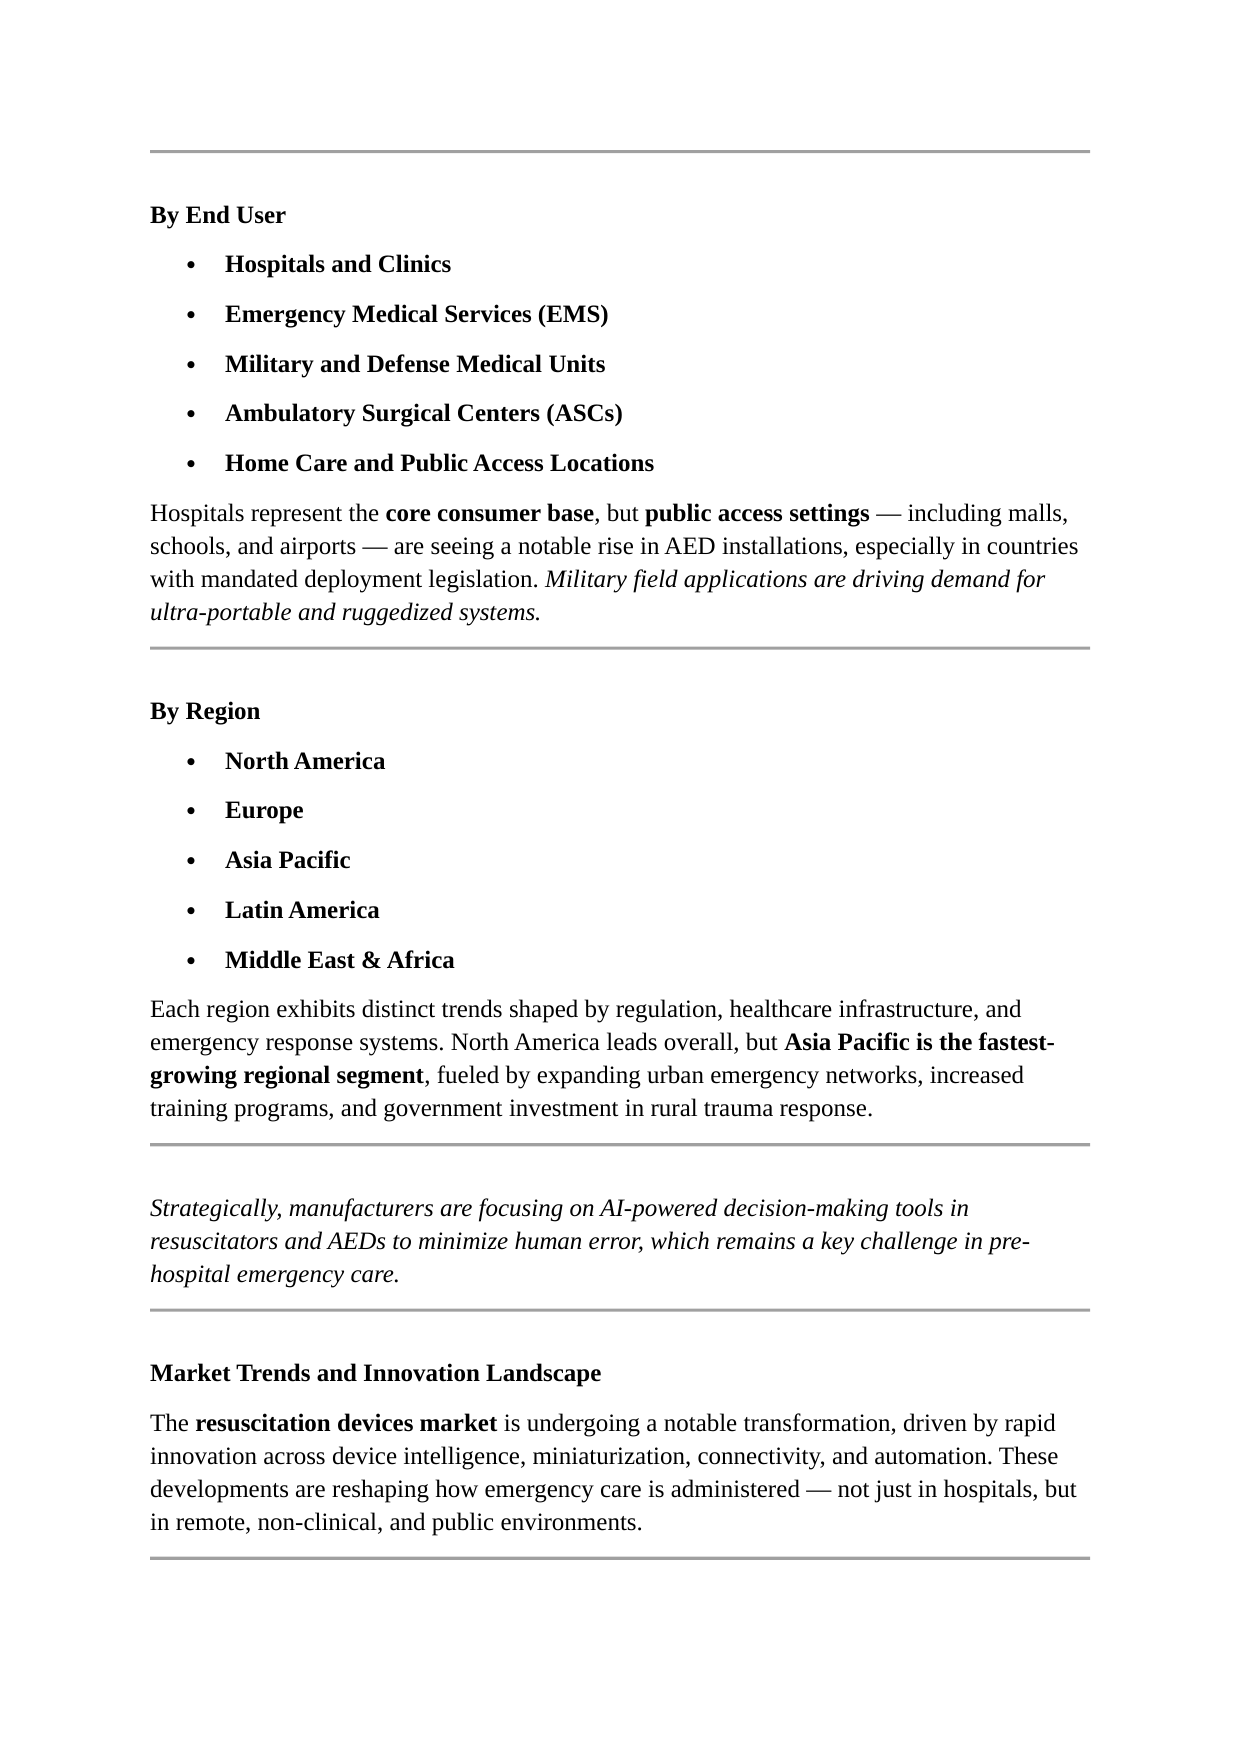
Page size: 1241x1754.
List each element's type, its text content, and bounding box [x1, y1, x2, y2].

text Each region exhibits distinct trends shaped by regulation, healthcare infrastructure, and emergency response systems. North America leads overall, but Asia Pacific is the fastest-growing regional segment, fueled by expanding urban emergency networks, increased training programs, and government investment in rural trauma response. [150, 994, 1090, 1122]
list North America [187, 746, 1090, 775]
text Strategically, manufacturers are focusing on AI-powered decision-making tools in resuscitators and AEDs to minimize human error, which remains a key challenge in pre-hospital emergency care. [150, 1193, 1090, 1288]
text Market Trends and Innovation Landscape [150, 1358, 1090, 1387]
list Military and Defense Medical Units [187, 349, 1090, 377]
text The resuscitation devices market is undergoing a notable transformation, driven by rapid innovation across device intelligence, miniaturization, connectivity, and automation. These developments are reshaping how emergency care is administered — not just in hospitals, but in remote, non-clinical, and public environments. [150, 1408, 1090, 1536]
text By End User [150, 200, 1090, 228]
text Hospitals represent the core consumer base, but public access settings — including malls, schools, and airports — are seeing a notable rise in AED installations, especially in countries with mandated deployment legislation. Military field applications are driving demand for ultra-portable and ruggedized systems. [150, 498, 1090, 626]
list Asia Pacific [187, 845, 1090, 874]
list Latin America [187, 895, 1090, 924]
list Middle East & Africa [187, 945, 1090, 973]
text By Region [150, 696, 1090, 725]
list Ambulatory Surgical Centers (ASCs) [187, 398, 1090, 427]
list Emergency Medical Services (EMS) [187, 299, 1090, 328]
list Home Care and Public Access Locations [187, 448, 1090, 477]
list Europe [187, 796, 1090, 824]
list Hospitals and Clinics [187, 249, 1090, 278]
